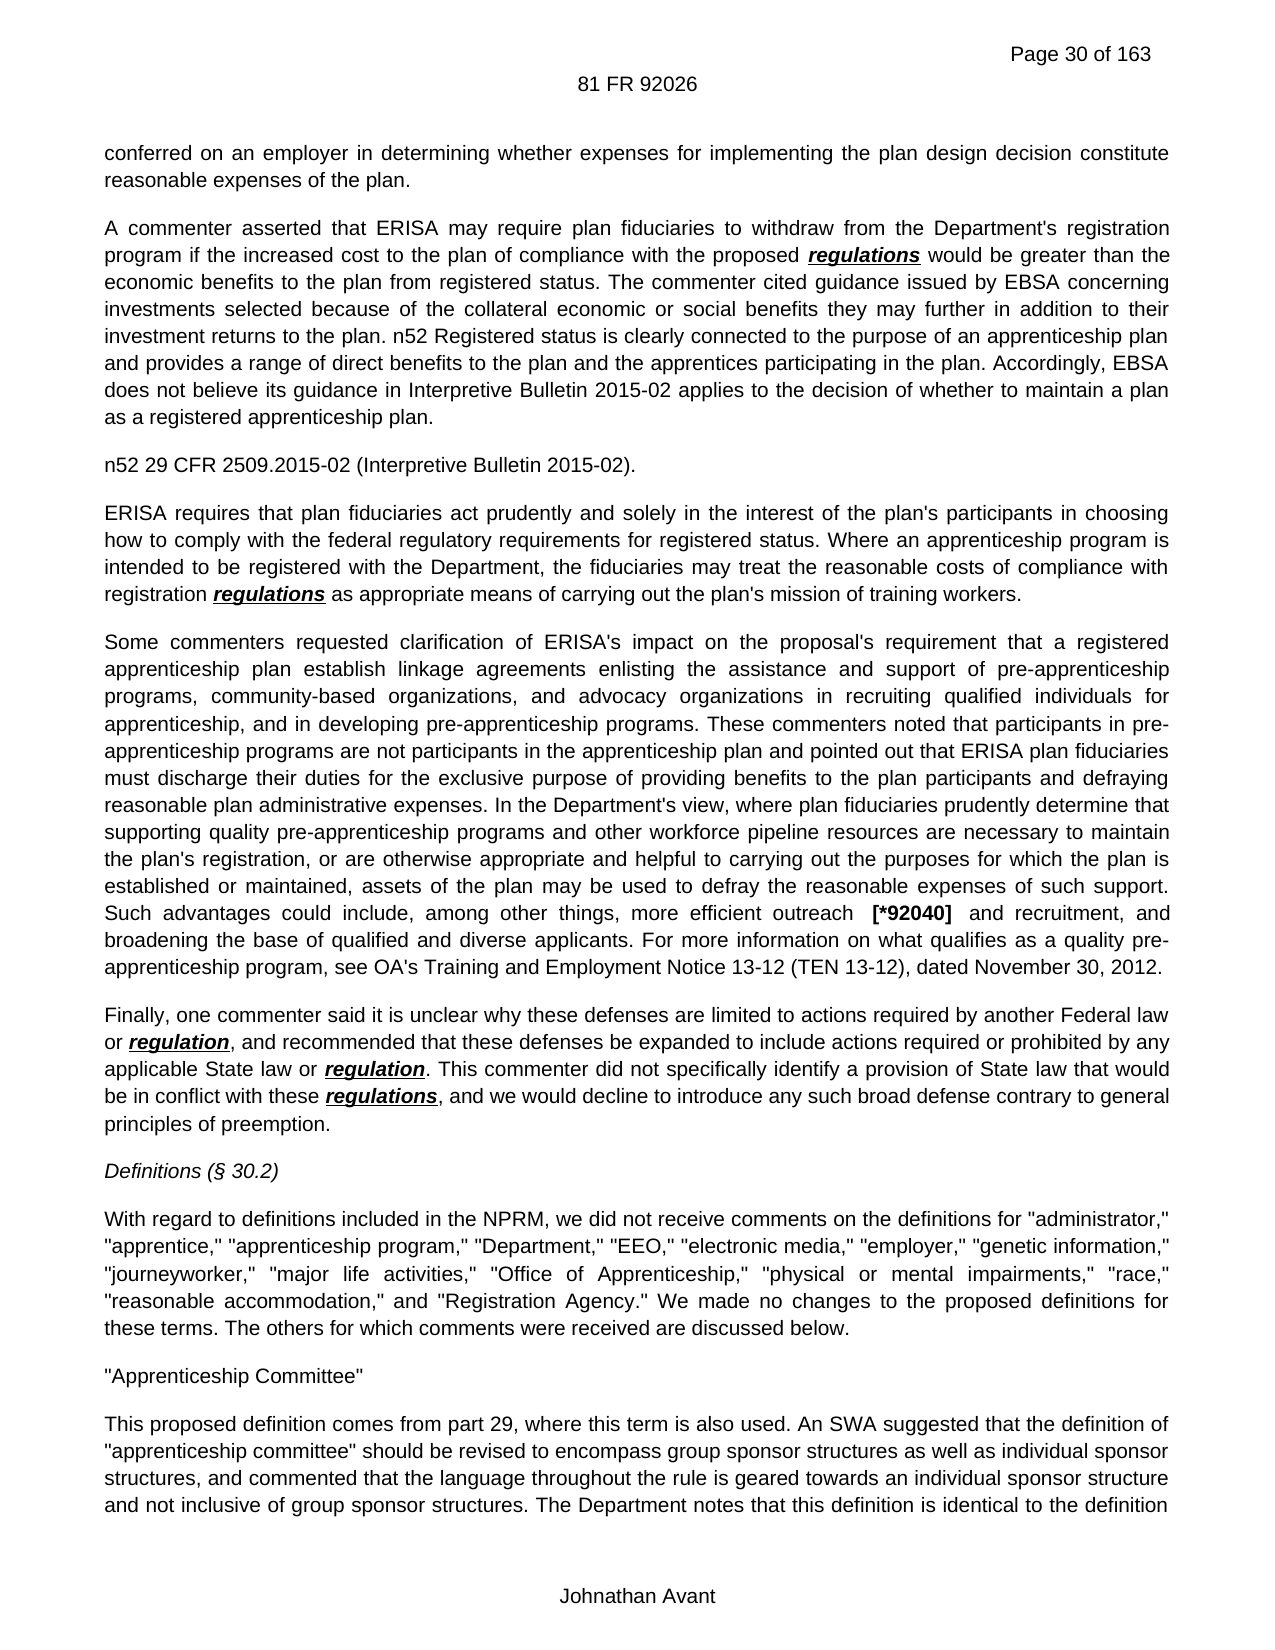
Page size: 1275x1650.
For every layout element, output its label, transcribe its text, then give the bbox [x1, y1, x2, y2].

text Some commenters requested clarification of ERISA's impact on the proposal's requirement that a registered apprenticeship plan establish linkage agreements enlisting the assistance and support of pre-apprenticeship programs, community-based organizations, and advocacy organizations in recruiting qualified individuals for apprenticeship, and in developing pre-apprenticeship programs. These commenters noted that participants in pre-apprenticeship programs are not participants in the apprenticeship plan and pointed out that ERISA plan fiduciaries must discharge their duties for the exclusive purpose of providing benefits to the plan participants and defraying reasonable plan administrative expenses. In the Department's view, where plan fiduciaries prudently determine that supporting quality pre-apprenticeship programs and other workforce pipeline resources are necessary to maintain the plan's registration, or are otherwise appropriate and helpful to carrying out the purposes for which the plan is established or maintained, assets of the plan may be used to defray the reasonable expenses of such support. Such advantages could include, among other things, more efficient outreach [*92040] and recruitment, and broadening the base of qualified and diverse applicants. For more information on what qualifies as a quality pre-apprenticeship program, see OA's Training and Employment Notice 13-12 (TEN 13-12), dated November 30, 2012. [104, 627, 1171, 979]
text Definitions (§ 30.2) [104, 1156, 1171, 1183]
text Finally, one commenter said it is unclear why these defenses are limited to actions required by another Federal law or regulation, and recommended that these defenses be expanded to include actions required or prohibited by any applicable State law or regulation. This commenter did not specifically identify a provision of State law that would be in conflict with these regulations, and we would decline to introduce any such broad defense contrary to general principles of preemption. [104, 1000, 1171, 1135]
text With regard to definitions included in the NPRM, we did not receive comments on the definitions for "administrator," "apprentice," "apprenticeship program," "Department," "EEO," "electronic media," "employer," "genetic information," "journeyworker," "major life activities," "Office of Apprenticeship," "physical or mental impairments," "race," "reasonable accommodation," and "Registration Agency." We made no changes to the proposed definitions for these terms. The others for which comments were received are discussed below. [104, 1204, 1171, 1339]
text n52 29 CFR 2509.2015-02 (Interpretive Bulletin 2015-02). [104, 450, 1171, 477]
text "Apprenticeship Committee" [104, 1360, 1171, 1387]
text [104, 1408, 1171, 1517]
text A commenter asserted that ERISA may require plan fiduciaries to withdraw from the Department's registration program if the increased cost to the plan of compliance with the proposed regulations would be greater than the economic benefits to the plan from registered status. The commenter cited guidance issued by EBSA concerning investments selected because of the collateral economic or social benefits they may further in addition to their investment returns to the plan. n52 Registered status is clearly connected to the purpose of an apprenticeship plan and provides a range of direct benefits to the plan and the apprentices participating in the plan. Accordingly, EBSA does not believe its guidance in Interpretive Bulletin 2015-02 applies to the decision of whether to maintain a plan as a registered apprenticeship plan. [104, 212, 1171, 429]
text ERISA requires that plan fiduciaries act prudently and solely in the interest of the plan's participants in choosing how to comply with the federal regulatory requirements for registered status. Where an apprenticeship program is intended to be registered with the Department, the fiduciaries may treat the reasonable costs of compliance with registration regulations as appropriate means of carrying out the plan's mission of training workers. [104, 498, 1171, 606]
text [104, 137, 1171, 192]
